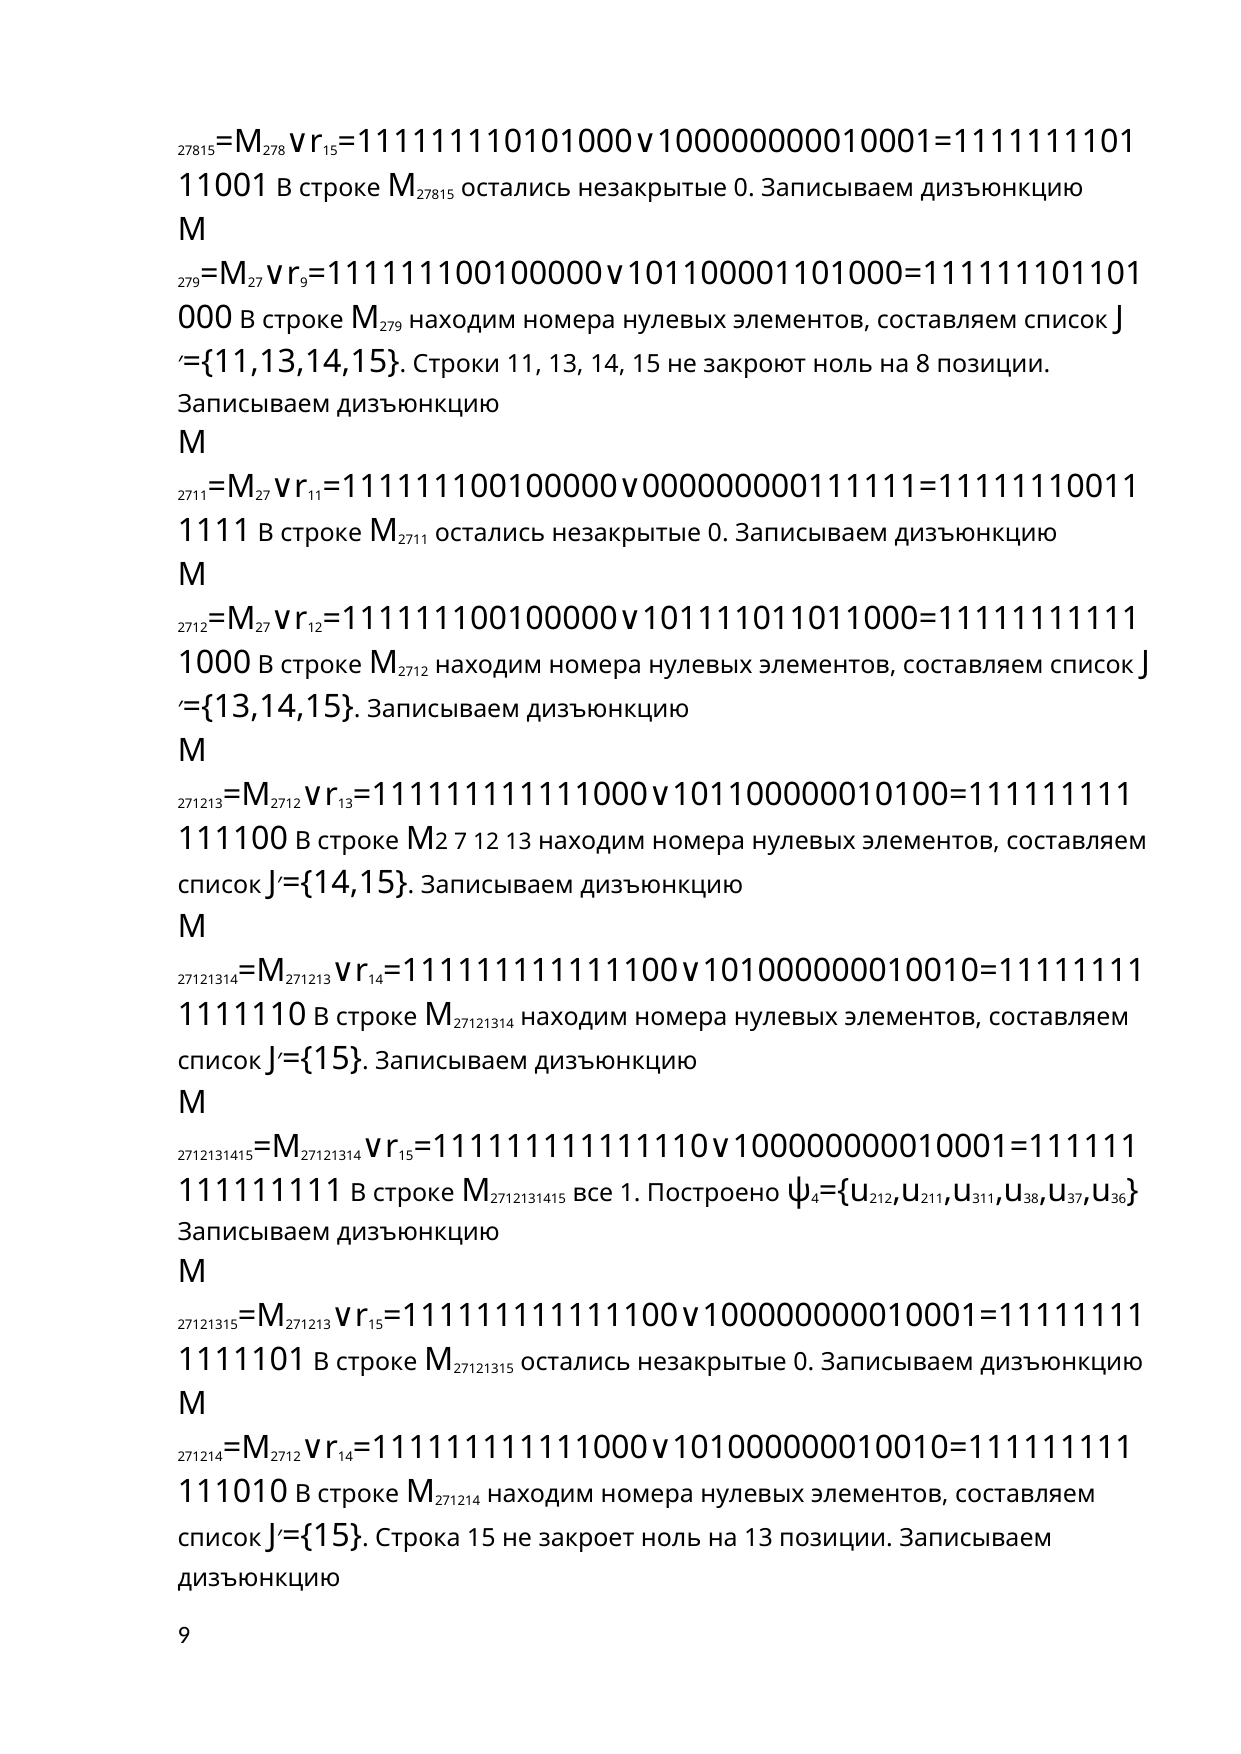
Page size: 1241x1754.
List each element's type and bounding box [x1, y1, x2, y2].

text [177, 118, 1152, 1593]
